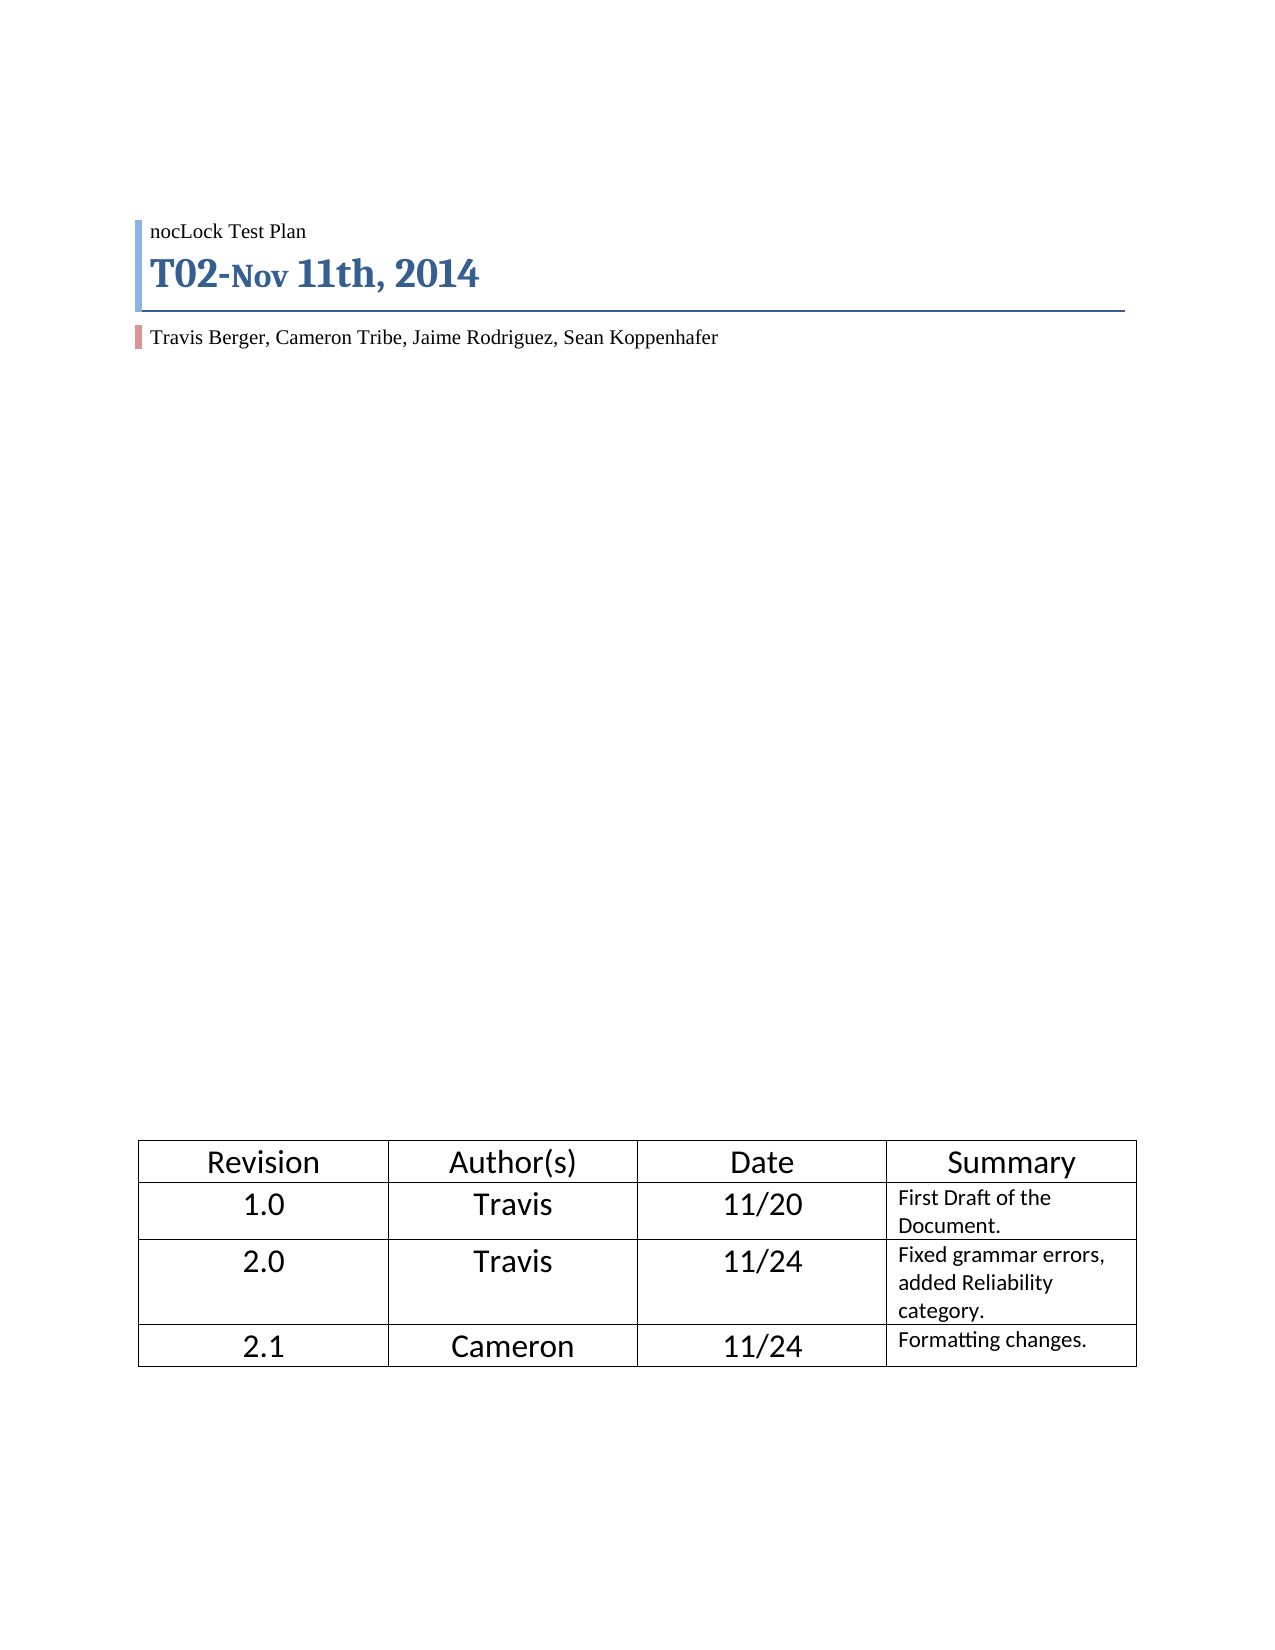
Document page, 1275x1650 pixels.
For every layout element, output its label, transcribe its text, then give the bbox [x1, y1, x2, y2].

table_cell First Draft of the Document. [887, 1183, 1136, 1239]
table_cell 11/24 [638, 1325, 886, 1366]
table_cell Fixed grammar errors, added Reliability category. [887, 1240, 1136, 1324]
table_header Revision [139, 1141, 388, 1182]
table_cell 2.1 [139, 1325, 388, 1366]
table_cell 11/20 [638, 1183, 886, 1239]
table_cell Travis [389, 1240, 637, 1324]
table_cell 11/24 [638, 1240, 886, 1324]
table_header Date [638, 1141, 886, 1182]
table_cell 1.0 [139, 1183, 388, 1239]
table_header Summary [887, 1141, 1136, 1182]
table_cell 2.0 [139, 1240, 388, 1324]
text T02-Nov 11th, 2014 [142, 250, 1125, 310]
table_cell Formatting changes. [887, 1325, 1136, 1366]
table_cell Travis [389, 1183, 637, 1239]
table_header Author(s) [389, 1141, 637, 1182]
table_cell Cameron [389, 1325, 637, 1366]
